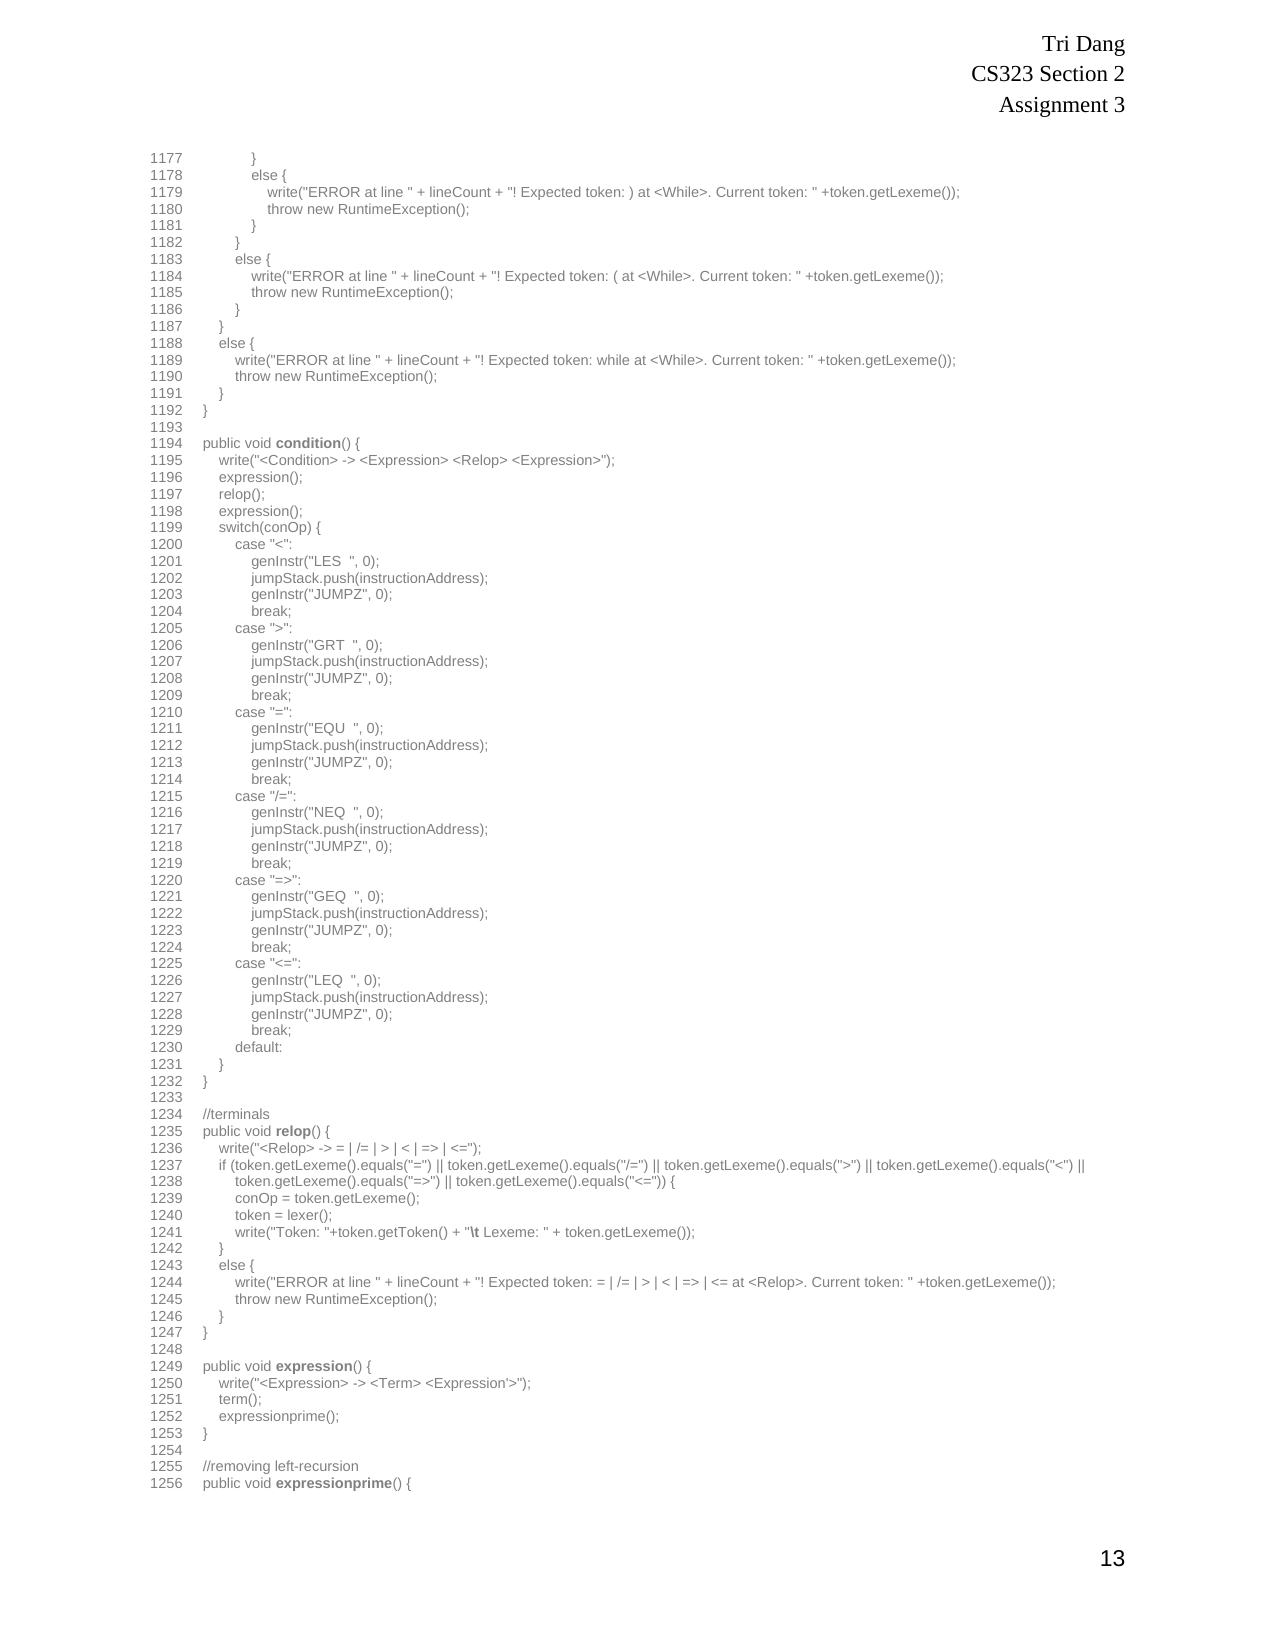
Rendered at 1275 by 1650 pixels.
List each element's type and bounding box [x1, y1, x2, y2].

text [150, 150, 1125, 1492]
